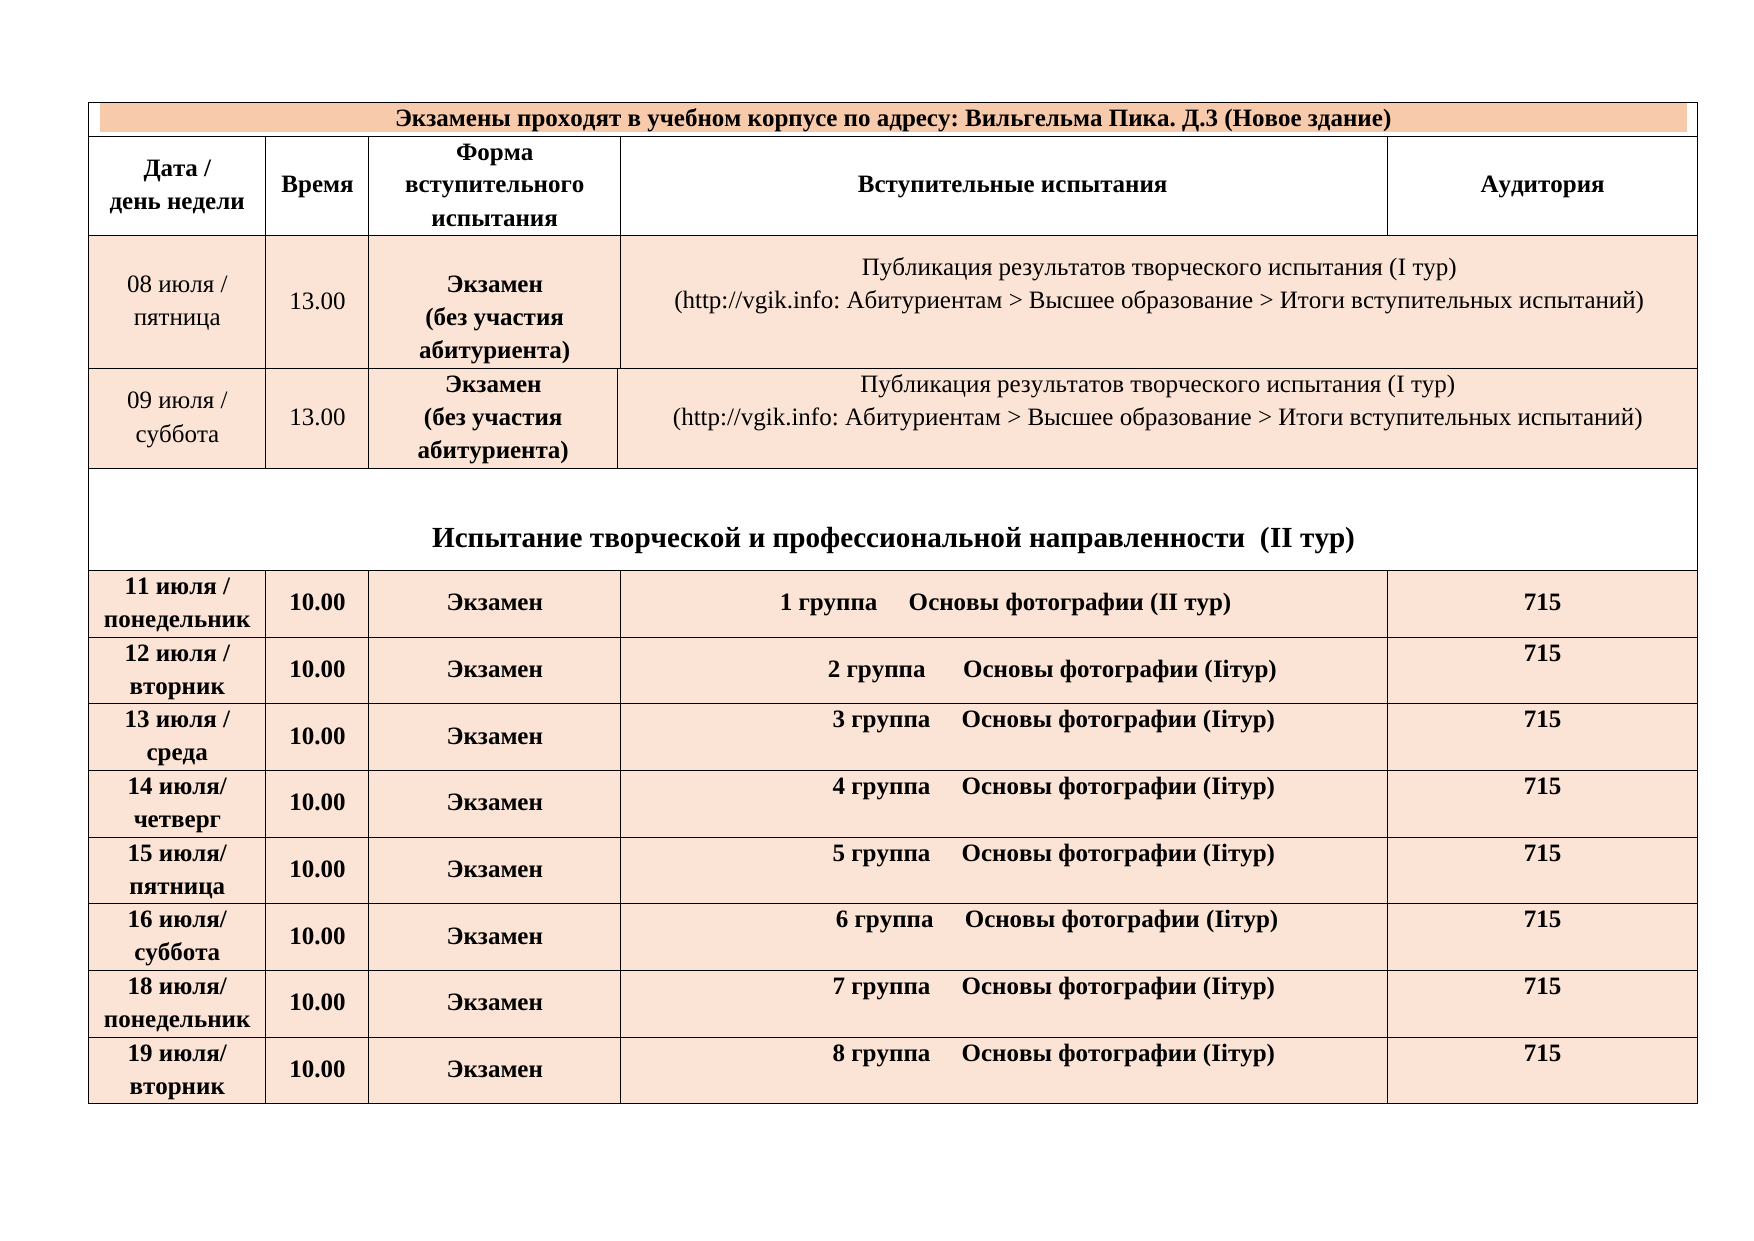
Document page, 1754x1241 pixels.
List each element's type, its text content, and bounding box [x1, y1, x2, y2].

table_cell 5 группа Основы фотографии (Iiтур) [621, 838, 1387, 903]
table_cell 18 июля/ понедельник [89, 971, 265, 1037]
table_cell 715 [1388, 638, 1697, 703]
table_cell 13.00 [266, 236, 368, 368]
table_cell 08 июля / пятница [89, 236, 265, 368]
table_cell 15 июля/ пятница [89, 838, 265, 903]
table_cell 10.00 [266, 838, 368, 903]
table_cell Экзамен [369, 971, 620, 1037]
table_cell 14 июля/ четверг [89, 771, 265, 837]
table_cell 1 группа Основы фотографии (II тур) [621, 571, 1387, 637]
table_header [89, 103, 1697, 136]
table_cell 10.00 [266, 771, 368, 837]
table_cell 10.00 [266, 571, 368, 637]
table_cell 8 группа Основы фотографии (Iiтур) [621, 1038, 1387, 1103]
table_cell 715 [1388, 571, 1697, 637]
table_cell 715 [1388, 771, 1697, 837]
table_cell 715 [1388, 904, 1697, 970]
table_cell Публикация результатов творческого испытания (I тур) (http://vgik.info: Абитуриентам > Высшее образование > Итоги вступительных испытаний) [621, 236, 1697, 368]
table_cell 10.00 [266, 904, 368, 970]
table_cell 10.00 [266, 704, 368, 770]
table_cell Экзамен [369, 771, 620, 837]
table_cell 7 группа Основы фотографии (Iiтур) [621, 971, 1387, 1037]
table_cell 12 июля / вторник [89, 638, 265, 703]
table_cell Экзамен [369, 704, 620, 770]
table_cell 6 группа Основы фотографии (Iiтур) [621, 904, 1387, 970]
table_cell 09 июля / суббота [89, 369, 265, 468]
table_cell Форма вступительного испытания [369, 137, 620, 235]
table_cell 3 группа Основы фотографии (Iiтур) [621, 704, 1387, 770]
table_cell 10.00 [266, 971, 368, 1037]
table_cell Экзамен [369, 1038, 620, 1103]
table_cell 19 июля/ вторник [89, 1038, 265, 1103]
table_cell Экзамен (без участия абитуриента) [369, 369, 617, 468]
table_cell Время [266, 137, 368, 235]
table_cell Аудитория [1388, 137, 1697, 235]
table_cell 715 [1388, 971, 1697, 1037]
table_cell Экзамен [369, 571, 620, 637]
table_cell 4 группа Основы фотографии (Iiтур) [621, 771, 1387, 837]
table_cell 13 июля / среда [89, 704, 265, 770]
table_cell Экзамен [369, 638, 620, 703]
table_cell 10.00 [266, 1038, 368, 1103]
table_cell Экзамен [369, 838, 620, 903]
table_cell Экзамен (без участия абитуриента) [369, 236, 620, 368]
table_cell 11 июля / понедельник [89, 571, 265, 637]
table_cell 10.00 [266, 638, 368, 703]
table_cell Испытание творческой и профессиональной направленности (II тур) [89, 469, 1697, 570]
table_cell Вступительные испытания [621, 137, 1387, 235]
table_cell 715 [1388, 704, 1697, 770]
table_cell Экзамен [369, 904, 620, 970]
table_cell 2 группа Основы фотографии (Iiтур) [621, 638, 1387, 703]
table_cell 16 июля/ суббота [89, 904, 265, 970]
table_cell 13.00 [266, 369, 368, 468]
table_cell Дата / день недели [89, 137, 265, 235]
table_cell 715 [1388, 1038, 1697, 1103]
table_cell Публикация результатов творческого испытания (I тур) (http://vgik.info: Абитуриентам > Высшее образование > Итоги вступительных испытаний) [618, 369, 1697, 468]
table_cell 715 [1388, 838, 1697, 903]
